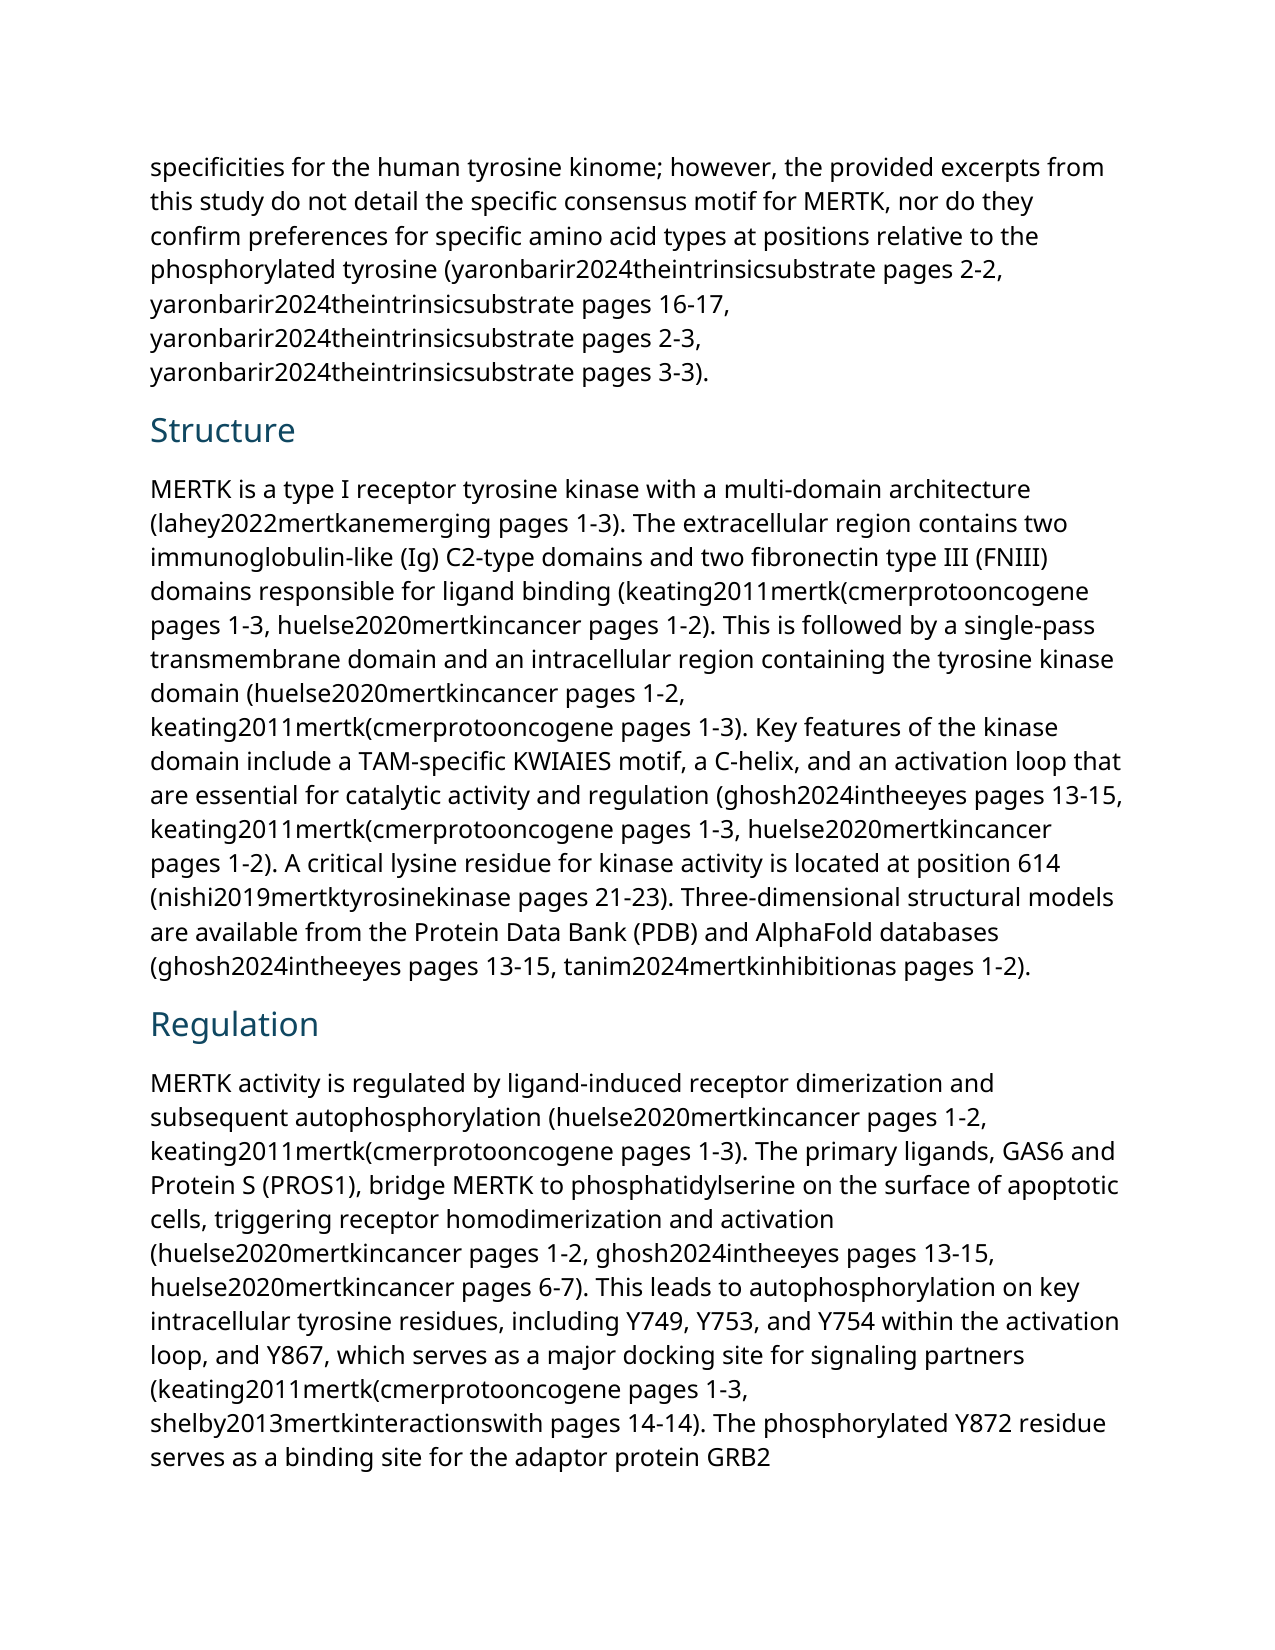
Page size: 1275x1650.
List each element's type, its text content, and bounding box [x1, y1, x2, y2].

text MERTK is a type I receptor tyrosine kinase with a multi-domain architecture (lahey2022mertkanemerging pages 1-3). The extracellular region contains two immunoglobulin-like (Ig) C2-type domains and two fibronectin type III (FNIII) domains responsible for ligand binding (keating2011mertk(cmerprotooncogene pages 1-3, huelse2020mertkincancer pages 1-2). This is followed by a single-pass transmembrane domain and an intracellular region containing the tyrosine kinase domain (huelse2020mertkincancer pages 1-2, keating2011mertk(cmerprotooncogene pages 1-3). Key features of the kinase domain include a TAM-specific KWIAIES motif, a C-helix, and an activation loop that are essential for catalytic activity and regulation (ghosh2024intheeyes pages 13-15, keating2011mertk(cmerprotooncogene pages 1-3, huelse2020mertkincancer pages 1-2). A critical lysine residue for kinase activity is located at position 614 (nishi2019mertktyrosinekinase pages 21-23). Three-dimensional structural models are available from the Protein Data Bank (PDB) and AlphaFold databases (ghosh2024intheeyes pages 13-15, tanim2024mertkinhibitionas pages 1-2). [150, 471, 1125, 982]
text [150, 1065, 1125, 1474]
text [150, 150, 1125, 388]
subtitle Structure [150, 407, 1125, 453]
subtitle Regulation [150, 1001, 1125, 1046]
